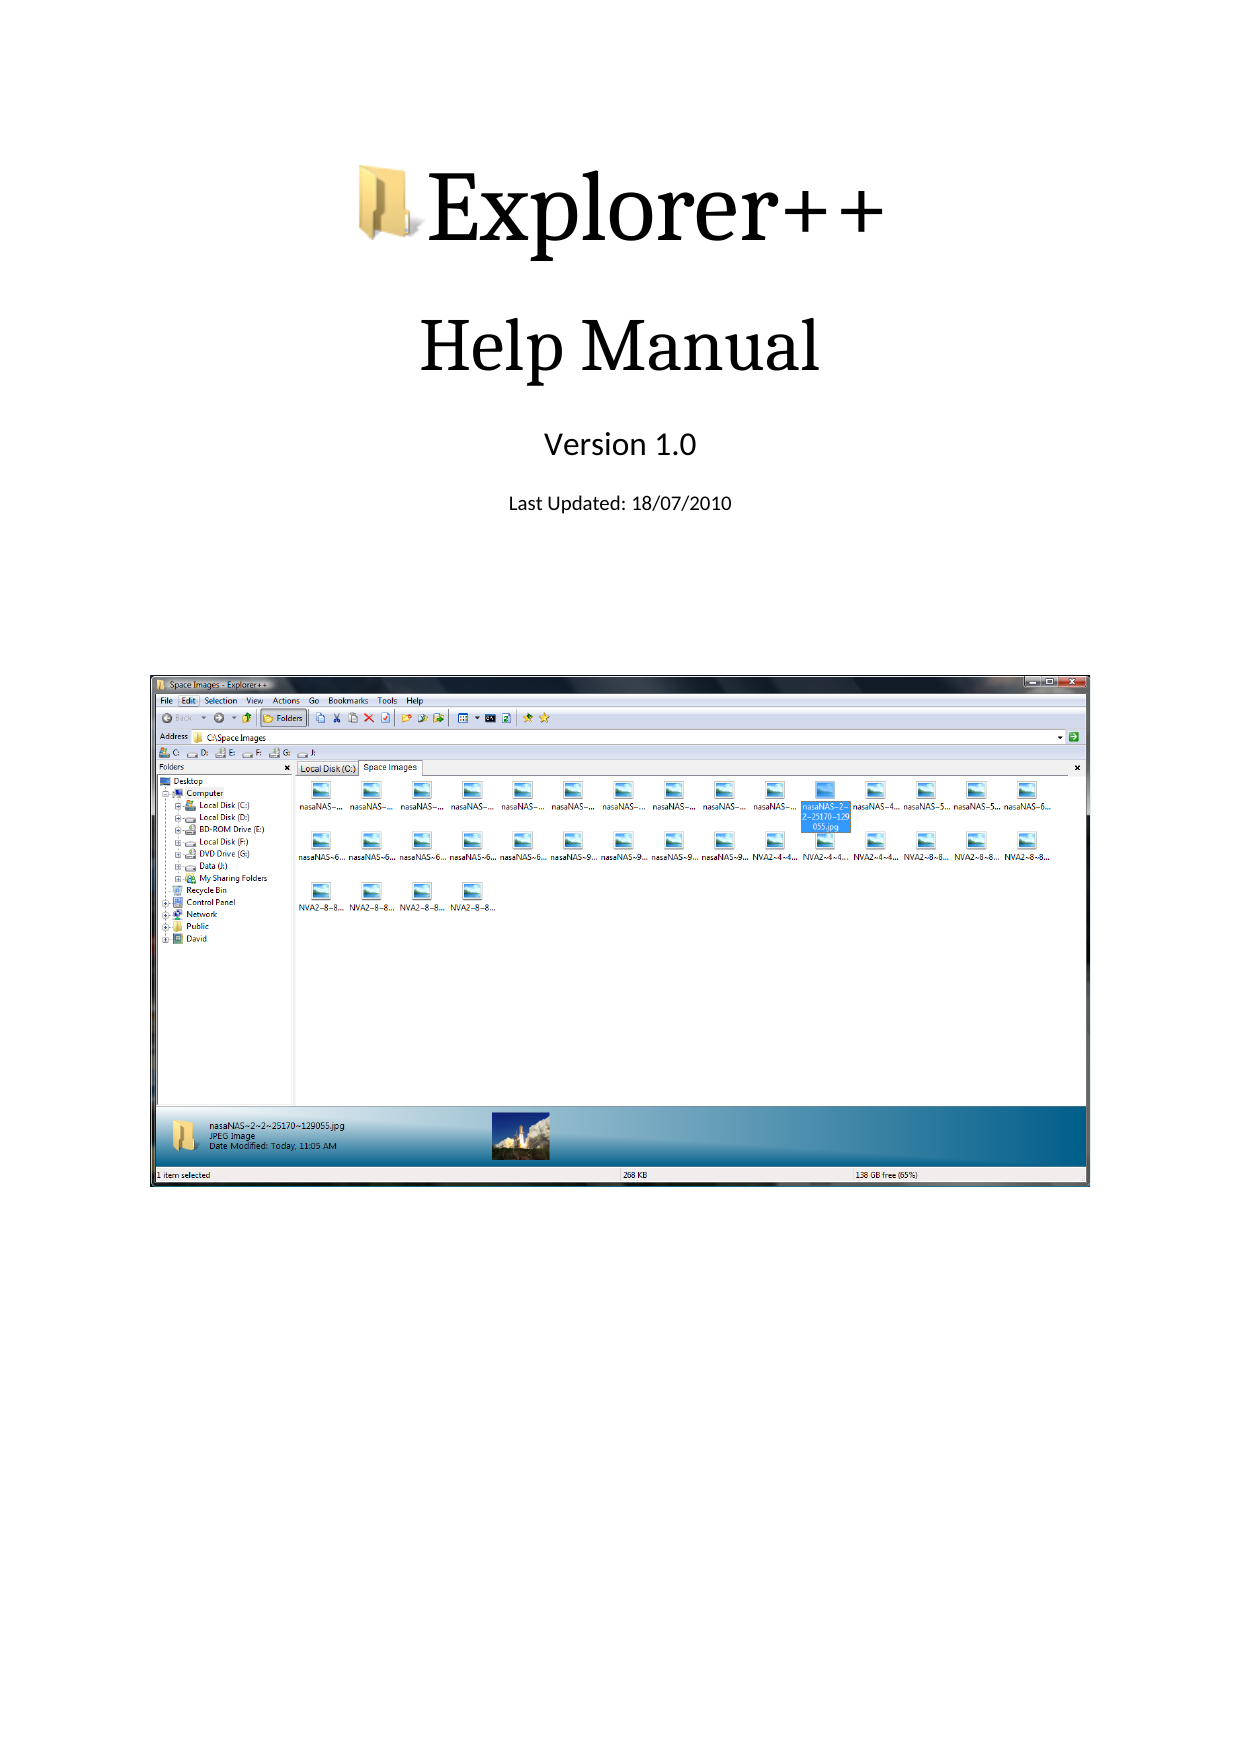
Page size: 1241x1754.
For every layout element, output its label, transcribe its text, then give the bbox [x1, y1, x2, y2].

picture [350, 165, 426, 240]
text Help Manual [150, 303, 1090, 389]
text Last Updated: 18/07/2010 [150, 491, 1090, 516]
text Version 1.0 [150, 423, 1090, 464]
picture [150, 675, 1091, 1187]
text Explorer++ [150, 150, 1090, 265]
